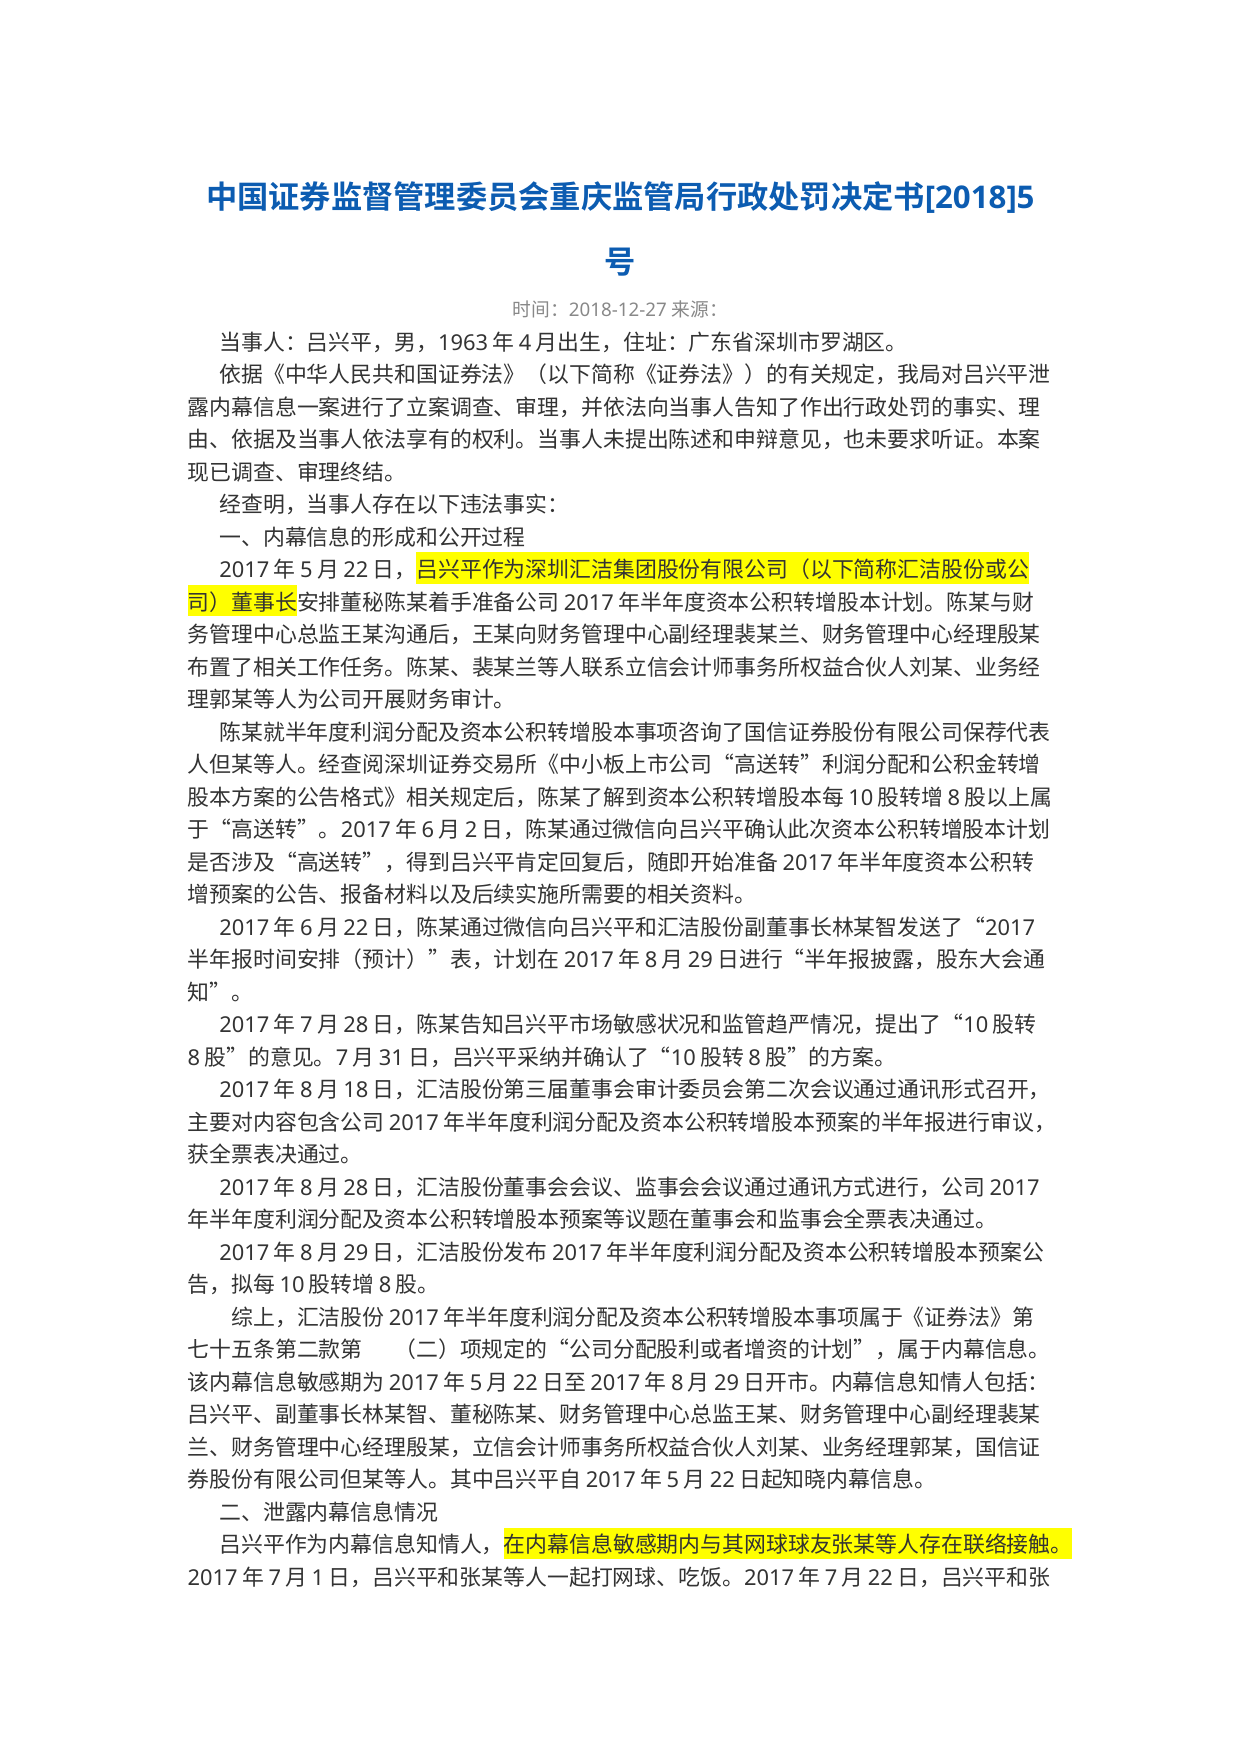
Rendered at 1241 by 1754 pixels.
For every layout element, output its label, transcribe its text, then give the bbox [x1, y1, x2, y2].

text 2017年5月22日，吕兴平作为深圳汇洁集团股份有限公司（以下简称汇洁股份或公司）董事长安排董秘陈某着手准备公司2017年半年度资本公积转增股本计划。陈某与财务管理中心总监王某沟通后，王某向财务管理中心副经理裴某兰、财务管理中心经理殷某布置了相关工作任务。陈某、裴某兰等人联系立信会计师事务所权益合伙人刘某、业务经理郭某等人为公司开展财务审计。 [187, 552, 1053, 714]
text 经查明，当事人存在以下违法事实： [187, 487, 1053, 519]
text 综上，汇洁股份2017年半年度利润分配及资本公积转增股本事项属于《证券法》第七十五条第二款第 （二）项规定的“公司分配股利或者增资的计划”，属于内幕信息。该内幕信息敏感期为2017年5月22日至2017年8月29日开市。内幕信息知情人包括：吕兴平、副董事长林某智、董秘陈某、财务管理中心总监王某、财务管理中心副经理裴某兰、财务管理中心经理殷某，立信会计师事务所权益合伙人刘某、业务经理郭某，国信证券股份有限公司但某等人。其中吕兴平自2017年5月22日起知晓内幕信息。 [187, 1299, 1053, 1494]
text 2017年7月28日，陈某告知吕兴平市场敏感状况和监管趋严情况，提出了“10股转8股”的意见。7月31日，吕兴平采纳并确认了“10股转8股”的方案。 [187, 1007, 1053, 1072]
text 2017年8月18日，汇洁股份第三届董事会审计委员会第二次会议通过通讯形式召开，主要对内容包含公司2017年半年度利润分配及资本公积转增股本预案的半年报进行审议，获全票表决通过。 [187, 1072, 1053, 1169]
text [187, 1527, 1053, 1592]
text 2017年6月22日，陈某通过微信向吕兴平和汇洁股份副董事长林某智发送了“2017半年报时间安排（预计）”表，计划在2017年8月29日进行“半年报披露，股东大会通知”。 [187, 909, 1053, 1007]
text 时间：2018-12-27 来源： [187, 292, 1053, 324]
text 二、泄露内幕信息情况 [187, 1494, 1053, 1527]
text 当事人：吕兴平，男，1963年4月出生，住址：广东省深圳市罗湖区。 [187, 324, 1053, 357]
text 依据《中华人民共和国证券法》（以下简称《证券法》）的有关规定，我局对吕兴平泄露内幕信息一案进行了立案调查、审理，并依法向当事人告知了作出行政处罚的事实、理由、依据及当事人依法享有的权利。当事人未提出陈述和申辩意见，也未要求听证。本案现已调查、审理终结。 [187, 357, 1053, 487]
text 2017年8月28日，汇洁股份董事会会议、监事会会议通过通讯方式进行，公司2017年半年度利润分配及资本公积转增股本预案等议题在董事会和监事会全票表决通过。 [187, 1169, 1053, 1234]
text 陈某就半年度利润分配及资本公积转增股本事项咨询了国信证券股份有限公司保荐代表人但某等人。经查阅深圳证券交易所《中小板上市公司“高送转”利润分配和公积金转增股本方案的公告格式》相关规定后，陈某了解到资本公积转增股本每10股转增8股以上属于“高送转”。2017年6月2日，陈某通过微信向吕兴平确认此次资本公积转增股本计划是否涉及“高送转”，得到吕兴平肯定回复后，随即开始准备2017年半年度资本公积转增预案的公告、报备材料以及后续实施所需要的相关资料。 [187, 714, 1053, 909]
text 中国证券监督管理委员会重庆监管局行政处罚决定书[2018]5号 [187, 162, 1053, 292]
text 2017年8月29日，汇洁股份发布2017年半年度利润分配及资本公积转增股本预案公告，拟每10股转增8股。 [187, 1234, 1053, 1299]
text 一、内幕信息的形成和公开过程 [187, 519, 1053, 552]
